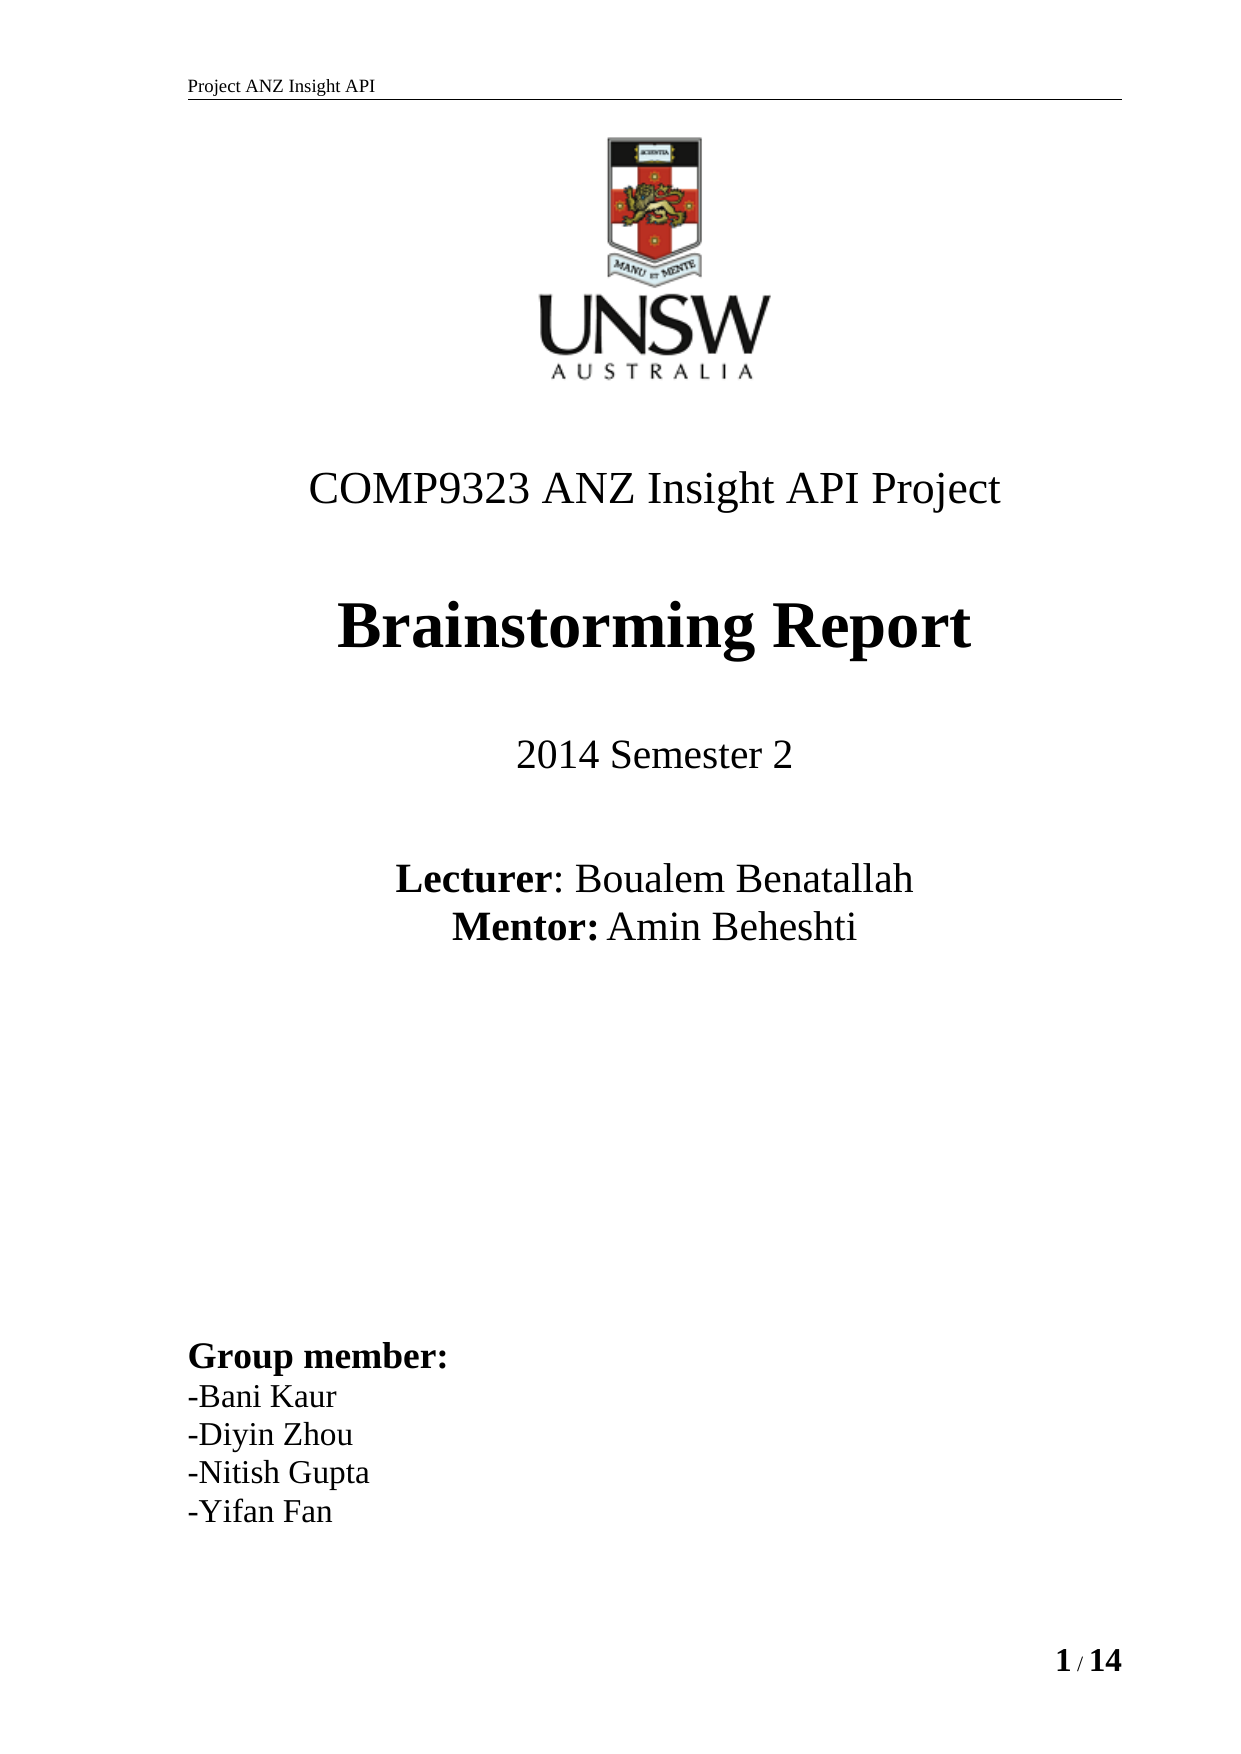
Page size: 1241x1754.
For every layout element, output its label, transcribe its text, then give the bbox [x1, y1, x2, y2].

text Group member: [187, 1333, 1076, 1376]
text Brainstorming Report [187, 586, 1122, 662]
picture [503, 100, 807, 404]
text -Bani Kaur [187, 1376, 1076, 1414]
text Mentor: Amin Beheshti [187, 902, 1122, 950]
text COMP9323 ANZ Insight API Project [187, 461, 1122, 513]
text -Nitish Gupta [187, 1453, 1041, 1491]
text Lecturer: Boualem Benatallah [187, 854, 1122, 902]
text -Diyin Zhou [187, 1414, 1076, 1453]
text -Yifan Fan [187, 1491, 1076, 1529]
text 2014 Semester 2 [187, 729, 1122, 777]
